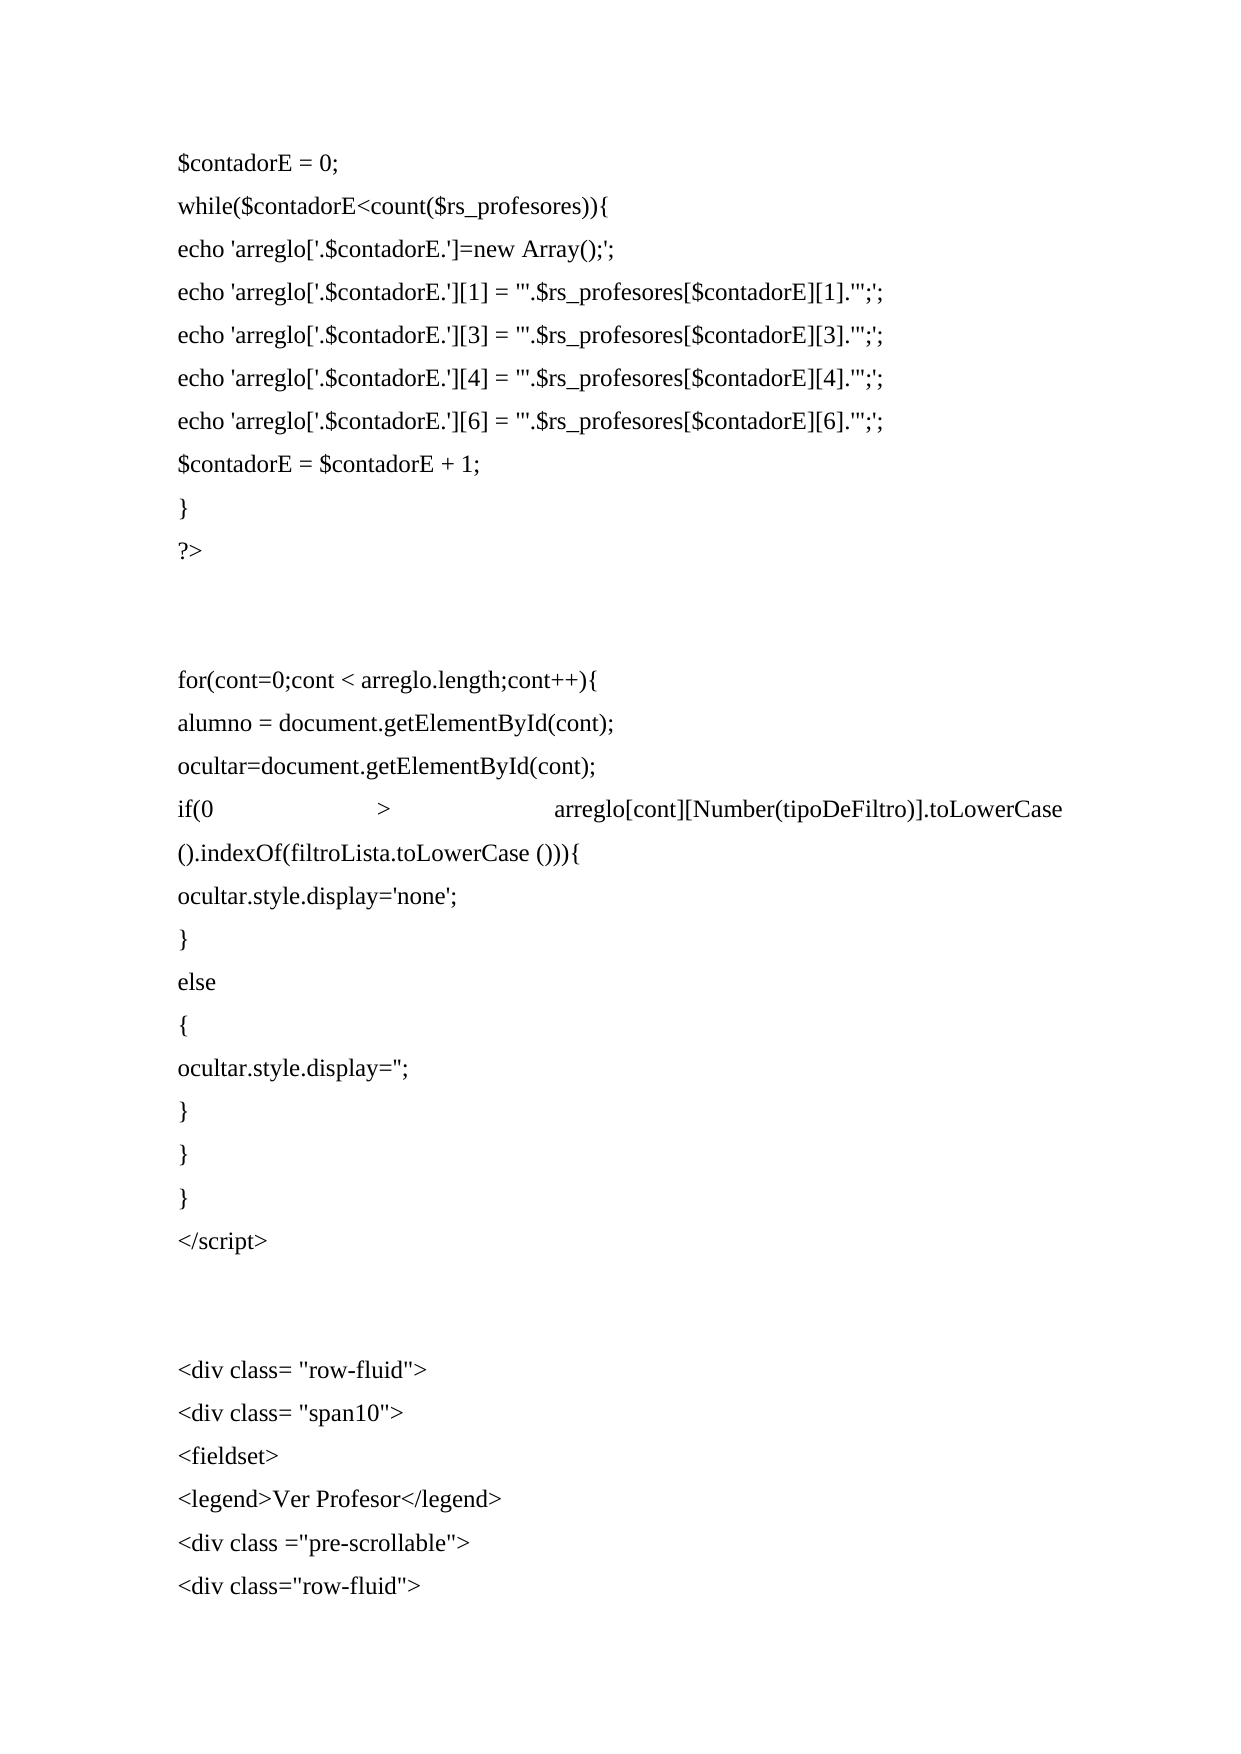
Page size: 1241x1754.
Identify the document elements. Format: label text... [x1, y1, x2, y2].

text else [177, 967, 1063, 996]
text echo 'arreglo['.$contadorE.'][1] = "'.$rs_profesores[$contadorE][1].'";'; [177, 277, 1063, 306]
text } [177, 924, 1063, 953]
text } [177, 493, 1063, 521]
text { [177, 1010, 1063, 1039]
text } [177, 1139, 1063, 1168]
text <div class="row-fluid"> [177, 1571, 1063, 1599]
text echo 'arreglo['.$contadorE.'][4] = "'.$rs_profesores[$contadorE][4].'";'; [177, 363, 1063, 392]
text for(cont=0;cont < arreglo.length;cont++){ [177, 665, 1063, 694]
text echo 'arreglo['.$contadorE.'][3] = "'.$rs_profesores[$contadorE][3].'";'; [177, 320, 1063, 349]
text ocultar=document.getElementById(cont); [177, 751, 1063, 780]
text <legend>Ver Profesor</legend> [177, 1484, 1063, 1513]
text if(0 > arreglo[cont][Number(tipoDeFiltro)].toLowerCase ().indexOf(filtroLista.toLowerCase ())){ [177, 794, 1063, 866]
text ocultar.style.display='none'; [177, 881, 1063, 909]
text } [177, 1096, 1063, 1125]
text ocultar.style.display=''; [177, 1053, 1063, 1082]
text } [177, 1183, 1063, 1211]
text alumno = document.getElementById(cont); [177, 708, 1063, 737]
text while($contadorE<count($rs_profesores)){ [177, 191, 1063, 219]
text <div class= "row-fluid"> [177, 1355, 1063, 1384]
text echo 'arreglo['.$contadorE.'][6] = "'.$rs_profesores[$contadorE][6].'";'; [177, 406, 1063, 435]
text </script> [177, 1226, 1063, 1254]
text <div class= "span10"> [177, 1398, 1063, 1427]
text $contadorE = 0; [177, 148, 1063, 176]
text $contadorE = $contadorE + 1; [177, 449, 1063, 478]
text echo 'arreglo['.$contadorE.']=new Array();'; [177, 234, 1063, 263]
text <div class ="pre-scrollable"> [177, 1528, 1063, 1556]
text <fieldset> [177, 1441, 1063, 1470]
text ?> [177, 536, 1063, 564]
